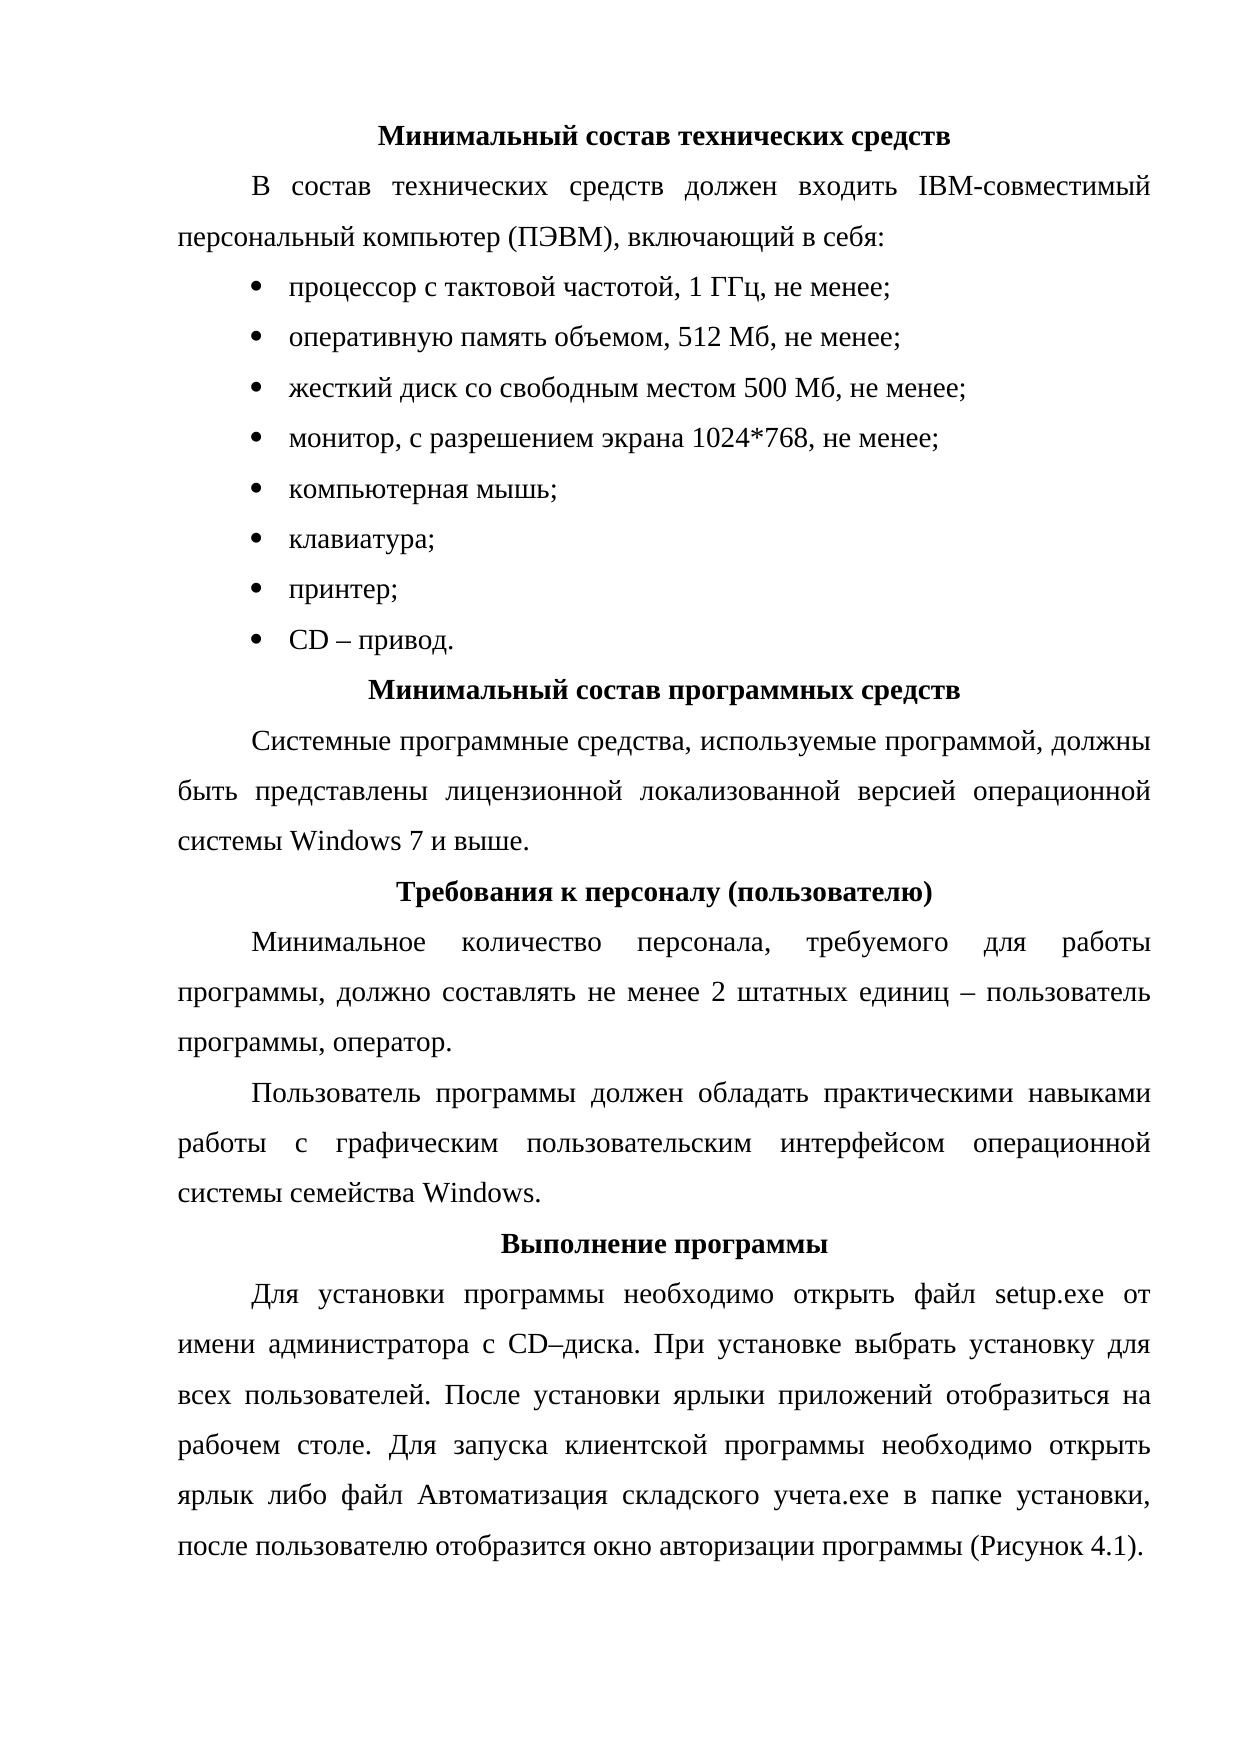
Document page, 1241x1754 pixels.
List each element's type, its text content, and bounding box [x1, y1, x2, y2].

text Для установки программы необходимо открыть файл setup.exe от имени администратора с CD–диска. При установке выбрать установку для всех пользователей. После установки ярлыки приложений отобразиться на рабочем столе. Для запуска клиентской программы необходимо открыть ярлык либо файл Автоматизация складского учета.exe в папке установки, после пользователю отобразится окно авторизации программы (Рисунок 4.1). [177, 1276, 1152, 1561]
list компьютерная мышь; [251, 471, 1152, 504]
text Минимальный состав технических средств [177, 118, 1152, 152]
list оперативную память объемом, 512 Мб, не менее; [251, 319, 1152, 353]
text Минимальный состав программных средств [177, 672, 1152, 706]
text Пользователь программы должен обладать практическими навыками работы с графическим пользовательским интерфейсом операционной системы семейства Windows. [177, 1075, 1152, 1209]
list принтер; [251, 572, 1152, 605]
list процессор с тактовой частотой, 1 ГГц, не менее; [251, 269, 1152, 303]
text Системные программные средства, используемые программой, должны быть представлены лицензионной локализованной версией операционной системы Windows 7 и выше. [177, 723, 1152, 857]
text Требования к персоналу (пользователю) [177, 874, 1152, 907]
text Минимальное количество персонала, требуемого для работы программы, должно составлять не менее 2 штатных единиц – пользователь программы, оператор. [177, 924, 1152, 1058]
list жесткий диск со свободным местом 500 Мб, не менее; [251, 370, 1152, 403]
list CD – привод. [251, 622, 1152, 656]
text Выполнение программы [177, 1226, 1152, 1259]
list монитор, с разрешением экрана 1024*768, не менее; [251, 420, 1152, 454]
text В состав технических средств должен входить IBM-совместимый персональный компьютер (ПЭВМ), включающий в себя: [177, 168, 1152, 252]
list клавиатура; [251, 521, 1152, 555]
